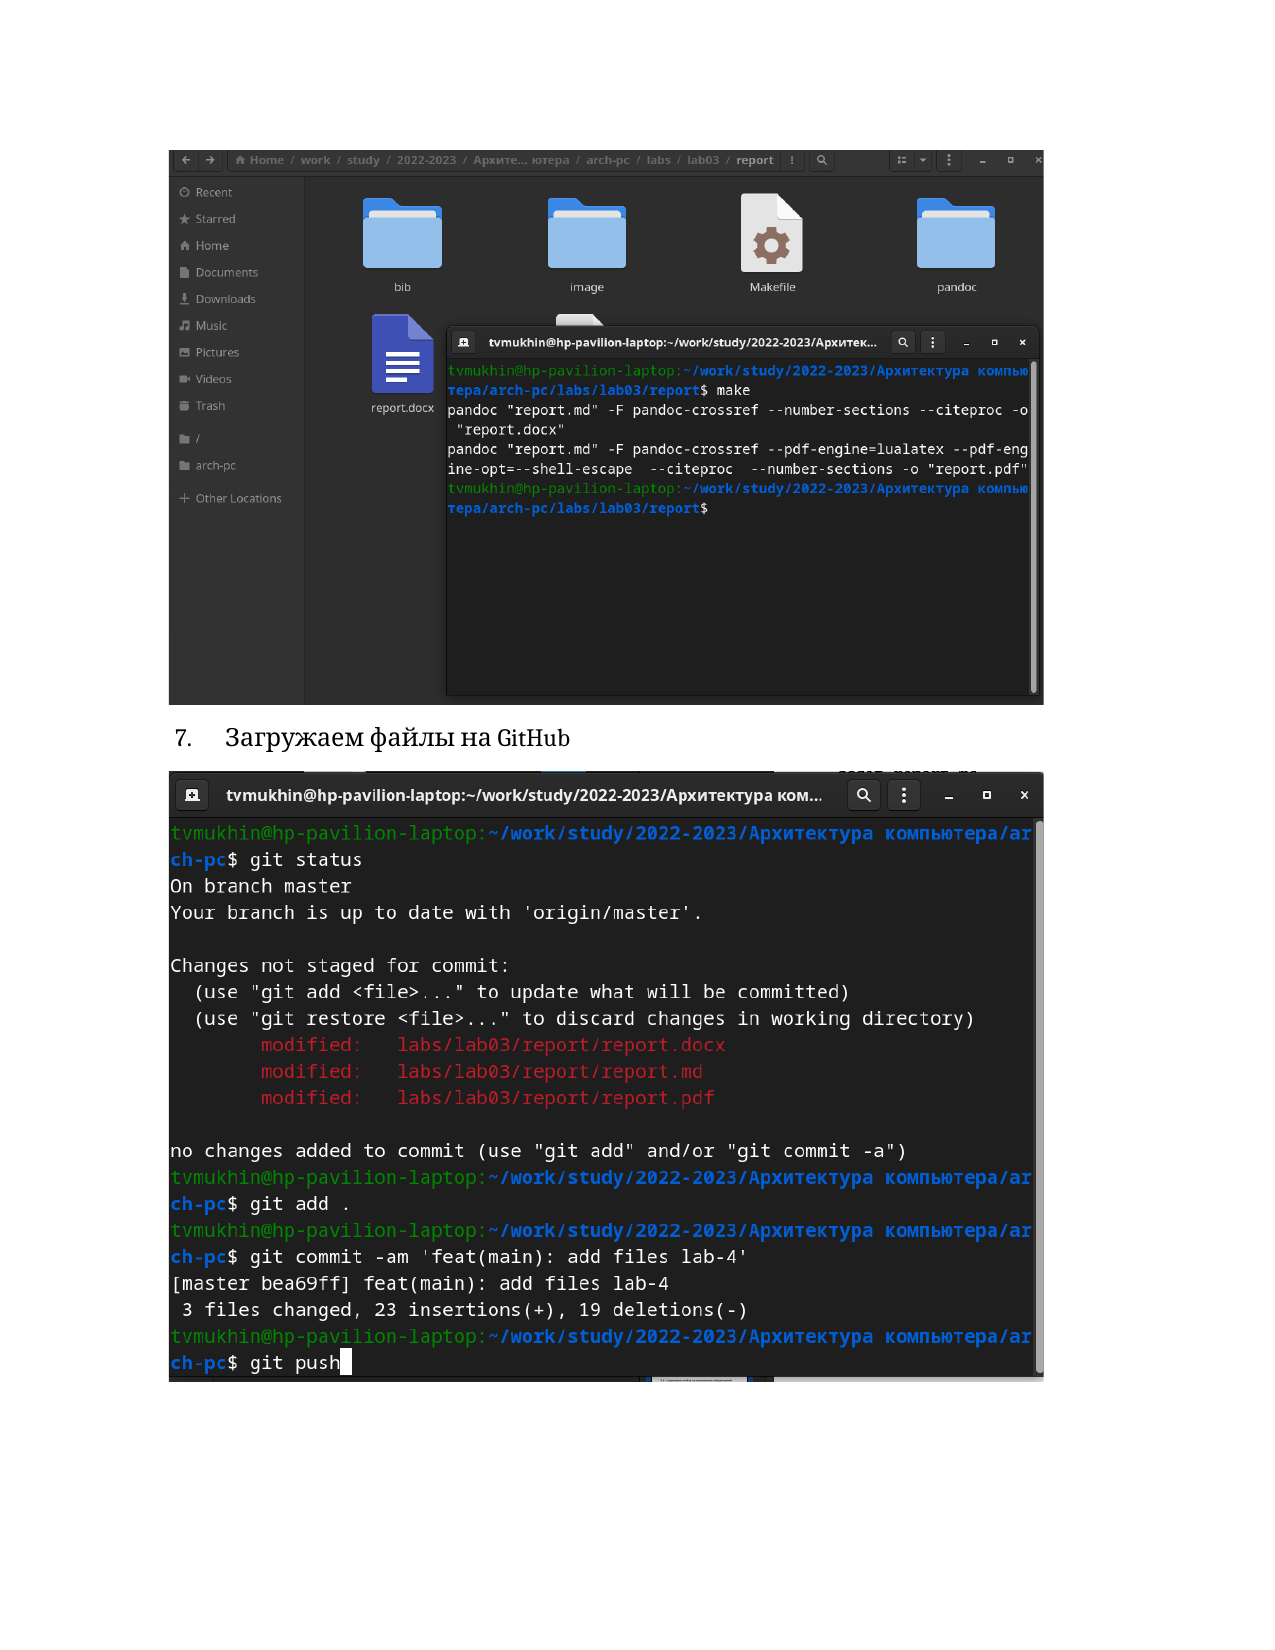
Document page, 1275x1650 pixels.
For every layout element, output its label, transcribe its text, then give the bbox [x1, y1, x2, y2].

picture [168, 771, 1044, 1382]
list Загружаем файлы на GitHub [175, 723, 1125, 752]
picture [168, 150, 1044, 705]
